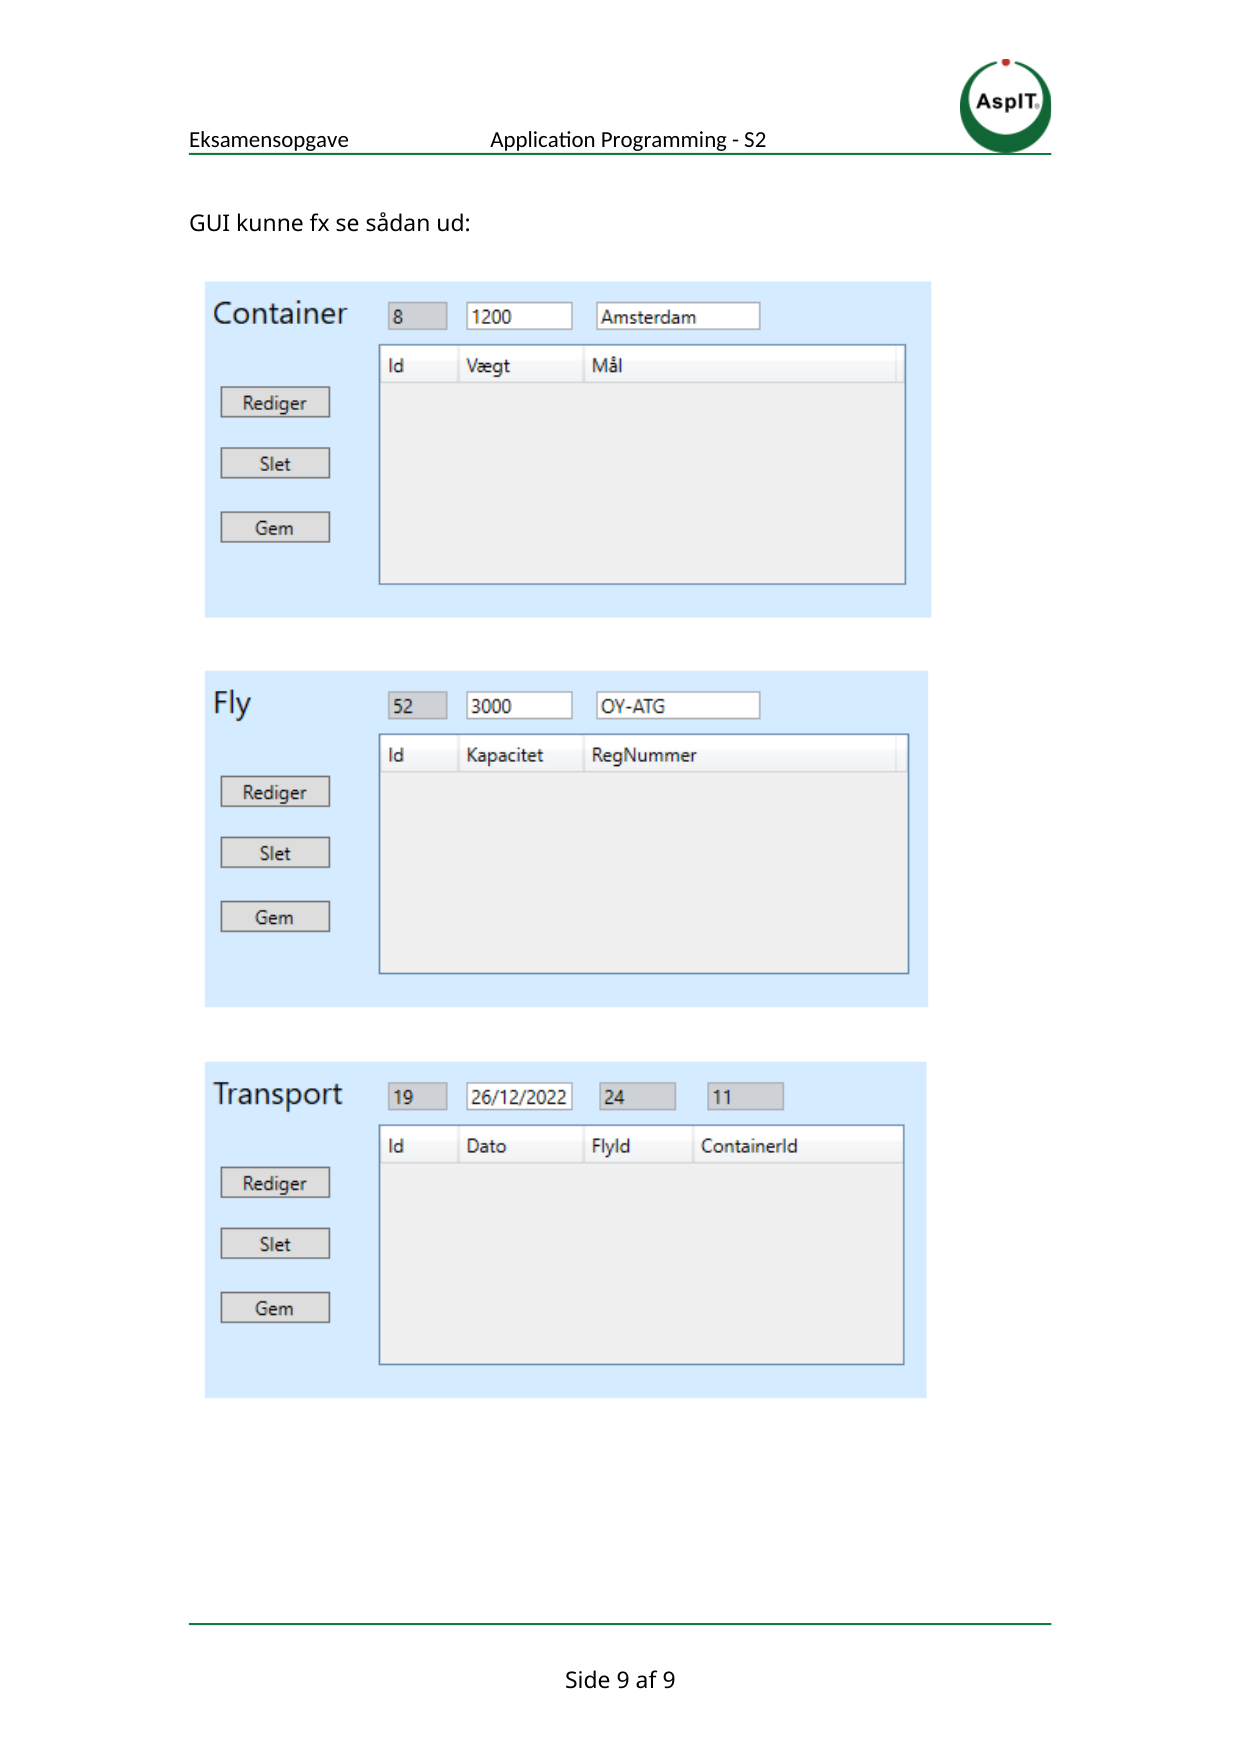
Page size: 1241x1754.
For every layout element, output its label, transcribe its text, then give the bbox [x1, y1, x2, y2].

picture [960, 59, 1052, 153]
text GUI kunne fx se sådan ud: [189, 207, 1051, 238]
picture [188, 263, 944, 1414]
